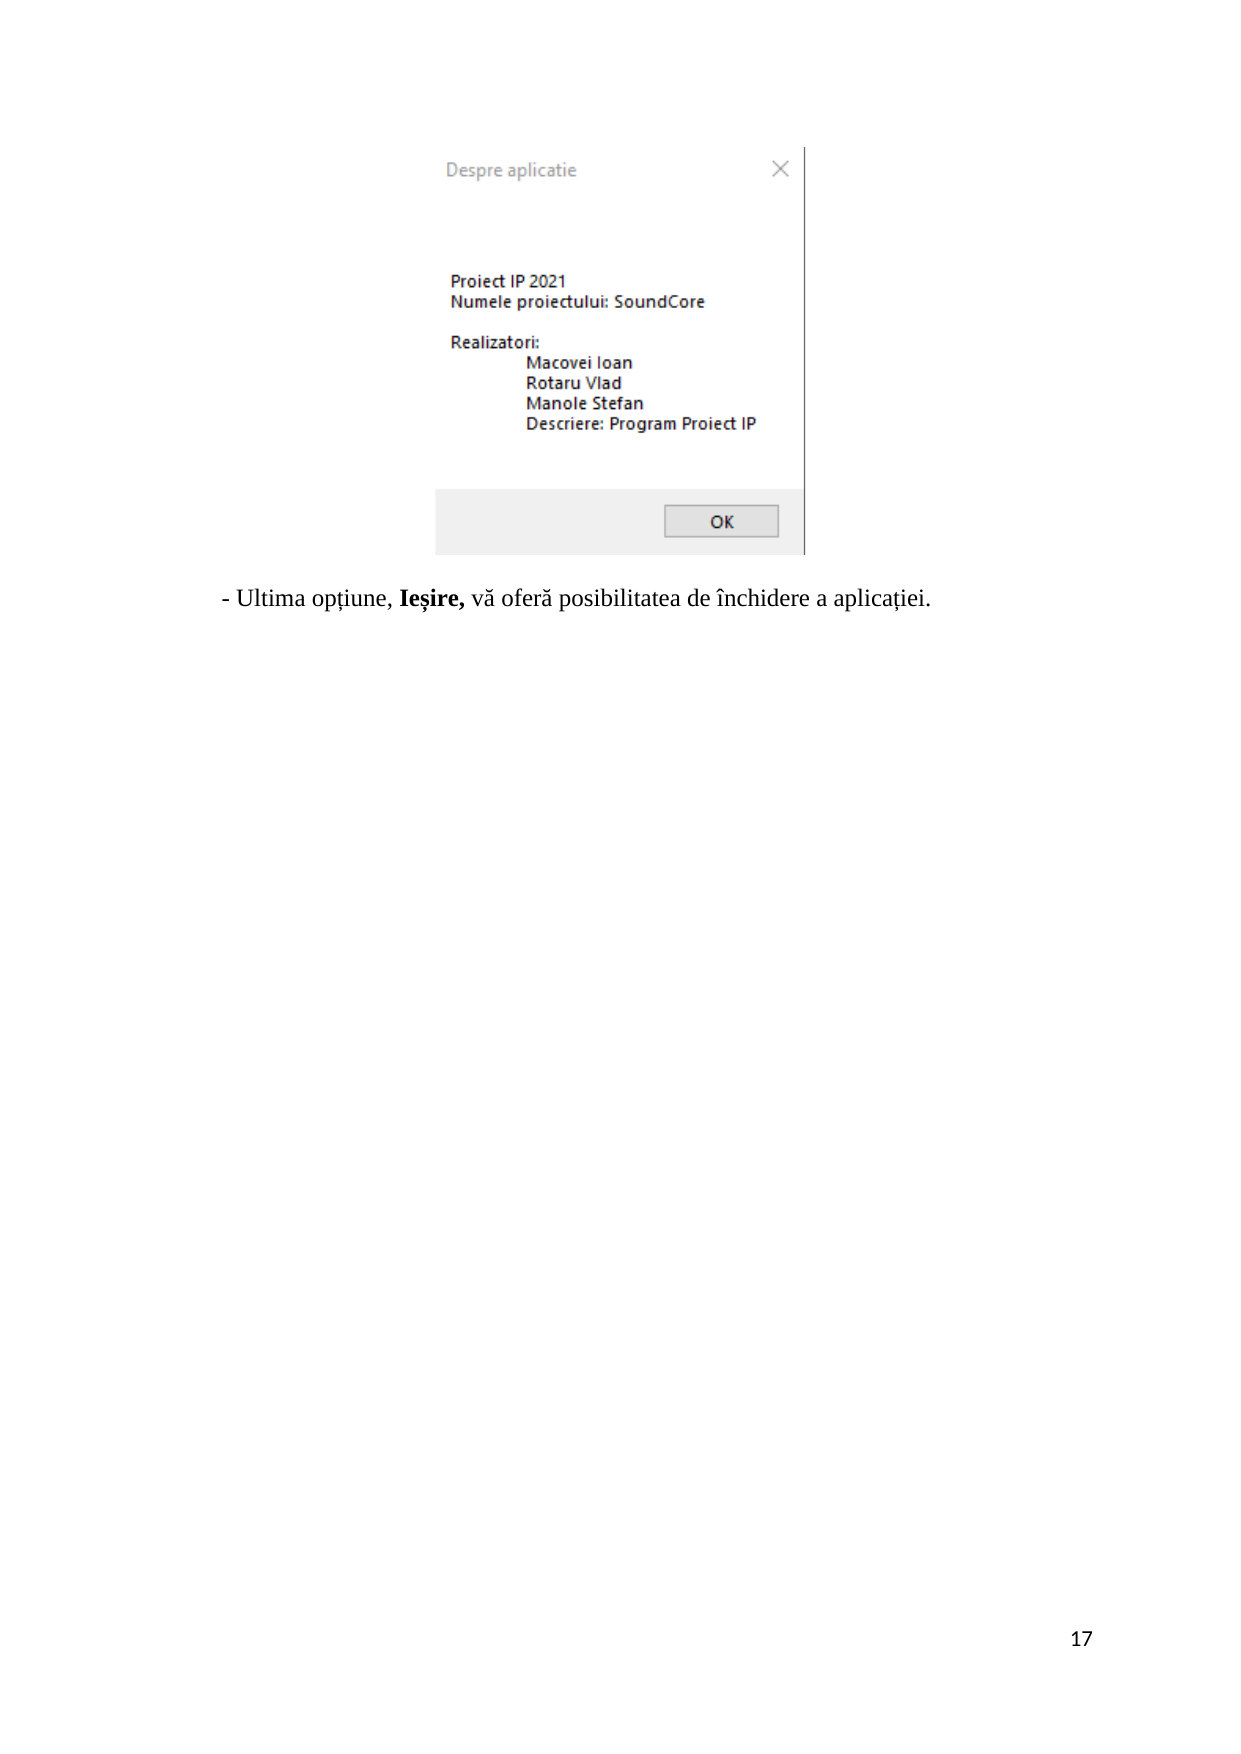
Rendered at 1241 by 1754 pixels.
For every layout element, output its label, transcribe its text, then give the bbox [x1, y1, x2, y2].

picture [435, 147, 805, 555]
text - Ultima opțiune, Ieșire, vă oferă posibilitatea de închidere a aplicației. [148, 583, 1093, 612]
